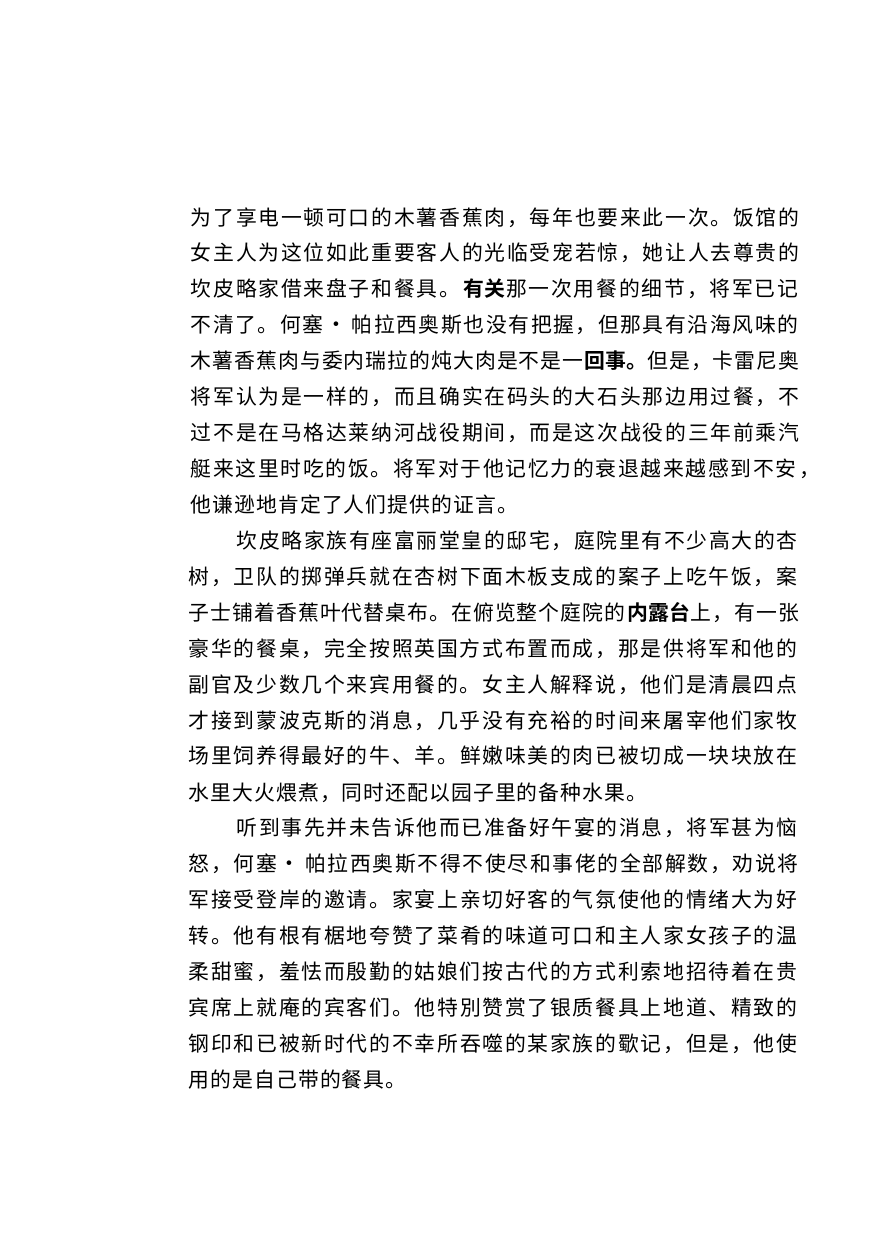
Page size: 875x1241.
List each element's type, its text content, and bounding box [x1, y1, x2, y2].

text 为了享电一顿可口的木薯香蕉肉，每年也要来此一次。饭馆的女主人为这位如此重要客人的光临受宠若惊，她让人去尊贵的坎皮略家借来盘子和餐具。有关那一次用餐的细节，将军已记不清了。何塞•帕拉西奥斯也没有把握，但那具有沿海风味的木薯香蕉肉与委内瑞拉的炖大肉是不是一回事。但是，卡雷尼奥将军认为是一样的，而且确实在码头的大石头那边用过餐，不过不是在马格达莱纳河战役期间，而是这次战役的三年前乘汽艇来这里时吃的饭。将军对于他记忆力的衰退越来越感到不安，他谦逊地肯定了人们提供的证言。 [191, 196, 799, 519]
text 坎皮略家族有座富丽堂皇的邸宅，庭院里有不少高大的杏树，卫队的掷弹兵就在杏树下面木板支成的案子上吃午饭，案子士铺着香蕉叶代替桌布。在俯览整个庭院的内露台上，有一张豪华的餐桌，完全按照英国方式布置而成，那是供将军和他的副官及少数几个来宾用餐的。女主人解释说，他们是清晨四点才接到蒙波克斯的消息，几乎没有充裕的时间来屠宰他们家牧场里饲养得最好的牛、羊。鲜嫩味美的肉已被切成一块块放在水里大火煨煮，同时还配以园子里的备种水果。 [188, 519, 799, 807]
text 听到事先并未告诉他而已准备好午宴的消息，将军甚为恼怒，何塞•帕拉西奥斯不得不使尽和事佬的全部解数，劝说将军接受登岸的邀请。家宴上亲切好客的气氛使他的情绪大为好转。他有根有椐地夸赞了菜肴的味道可口和主人家女孩子的温柔甜蜜，羞怯而殷勤的姑娘们按古代的方式利索地招待着在贵宾席上就庵的宾客们。他特別赞赏了银质餐具上地道、精致的钢印和已被新时代的不幸所吞噬的某家族的歜记，但是，他使用的是自己带的餐具。 [188, 807, 799, 1094]
